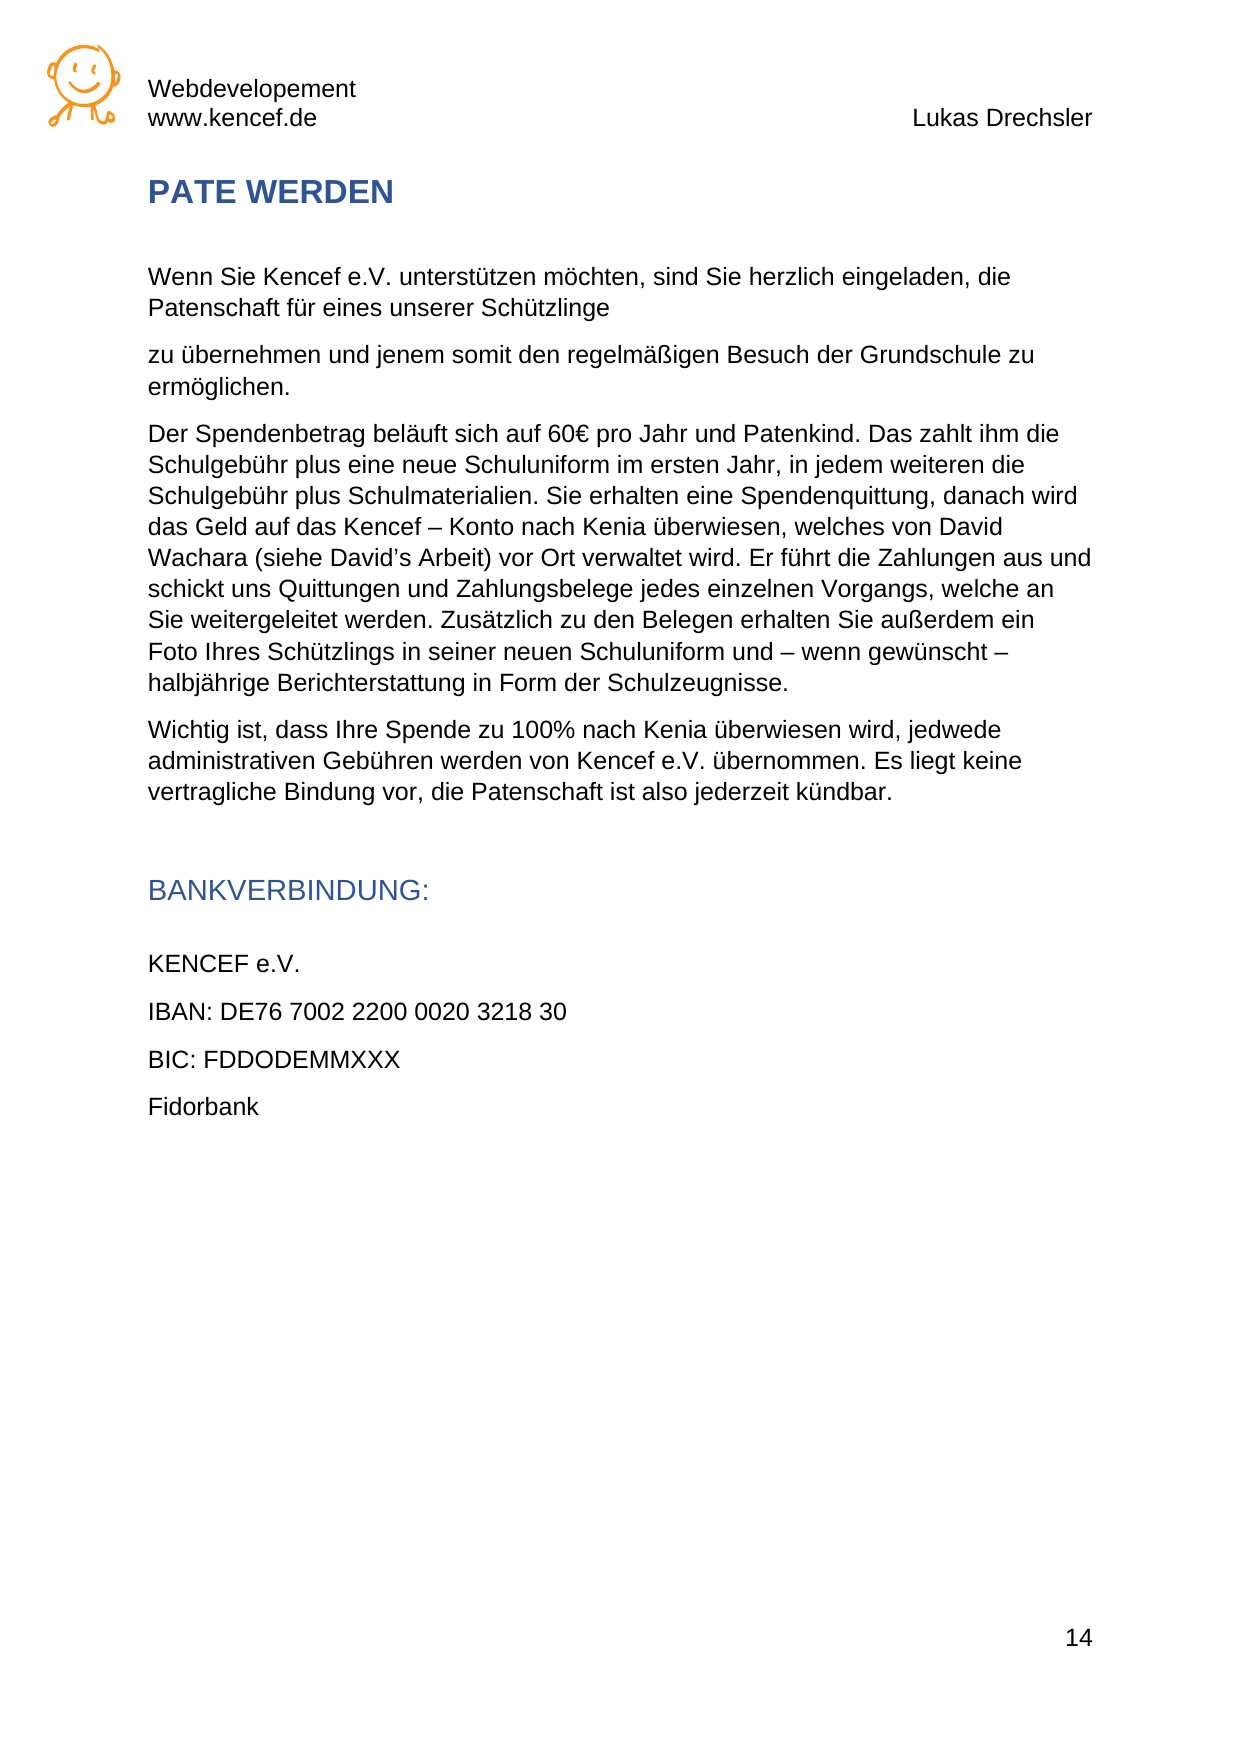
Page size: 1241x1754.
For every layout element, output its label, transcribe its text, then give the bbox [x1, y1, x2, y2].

text Fidorbank [148, 1092, 1093, 1121]
text Wenn Sie Kencef e.V. unterstützen möchten, sind Sie herzlich eingeladen, die Patenschaft für eines unserer Schützlinge [148, 262, 1093, 322]
subtitle PATE WERDEN [148, 173, 1093, 211]
text Der Spendenbetrag beläuft sich auf 60€ pro Jahr und Patenkind. Das zahlt ihm die Schulgebühr plus eine neue Schuluniform im ersten Jahr, in jedem weiteren die Schulgebühr plus Schulmaterialien. Sie erhalten eine Spendenquittung, danach wird das Geld auf das Kencef – Konto nach Kenia überwiesen, welches von David Wachara (siehe David’s Arbeit) vor Ort verwaltet wird. Er führt die Zahlungen aus und schickt uns Quittungen und Zahlungsbelege jedes einzelnen Vorgangs, welche an Sie weitergeleitet werden. Zusätzlich zu den Belegen erhalten Sie außerdem ein Foto Ihres Schützlings in seiner neuen Schuluniform und – wenn gewünscht – halbjährige Berichterstattung in Form der Schulzeugnisse. [148, 419, 1093, 696]
text zu übernehmen und jenem somit den regelmäßigen Besuch der Grundschule zu ermöglichen. [148, 341, 1093, 400]
text IBAN: DE76 7002 2200 0020 3218 30 [148, 997, 1093, 1026]
text BIC: FDDODEMMXXX [148, 1045, 1093, 1073]
picture [48, 115, 59, 127]
text KENCEF e.V. [148, 949, 1093, 978]
subtitle BANKVERBINDUNG: [148, 873, 1093, 906]
text Wichtig ist, dass Ihre Spende zu 100% nach Kenia überwiesen wird, jedwede administrativen Gebühren werden von Kencef e.V. übernommen. Es liegt keine vertragliche Bindung vor, die Patenschaft ist also jederzeit kündbar. [148, 715, 1093, 806]
